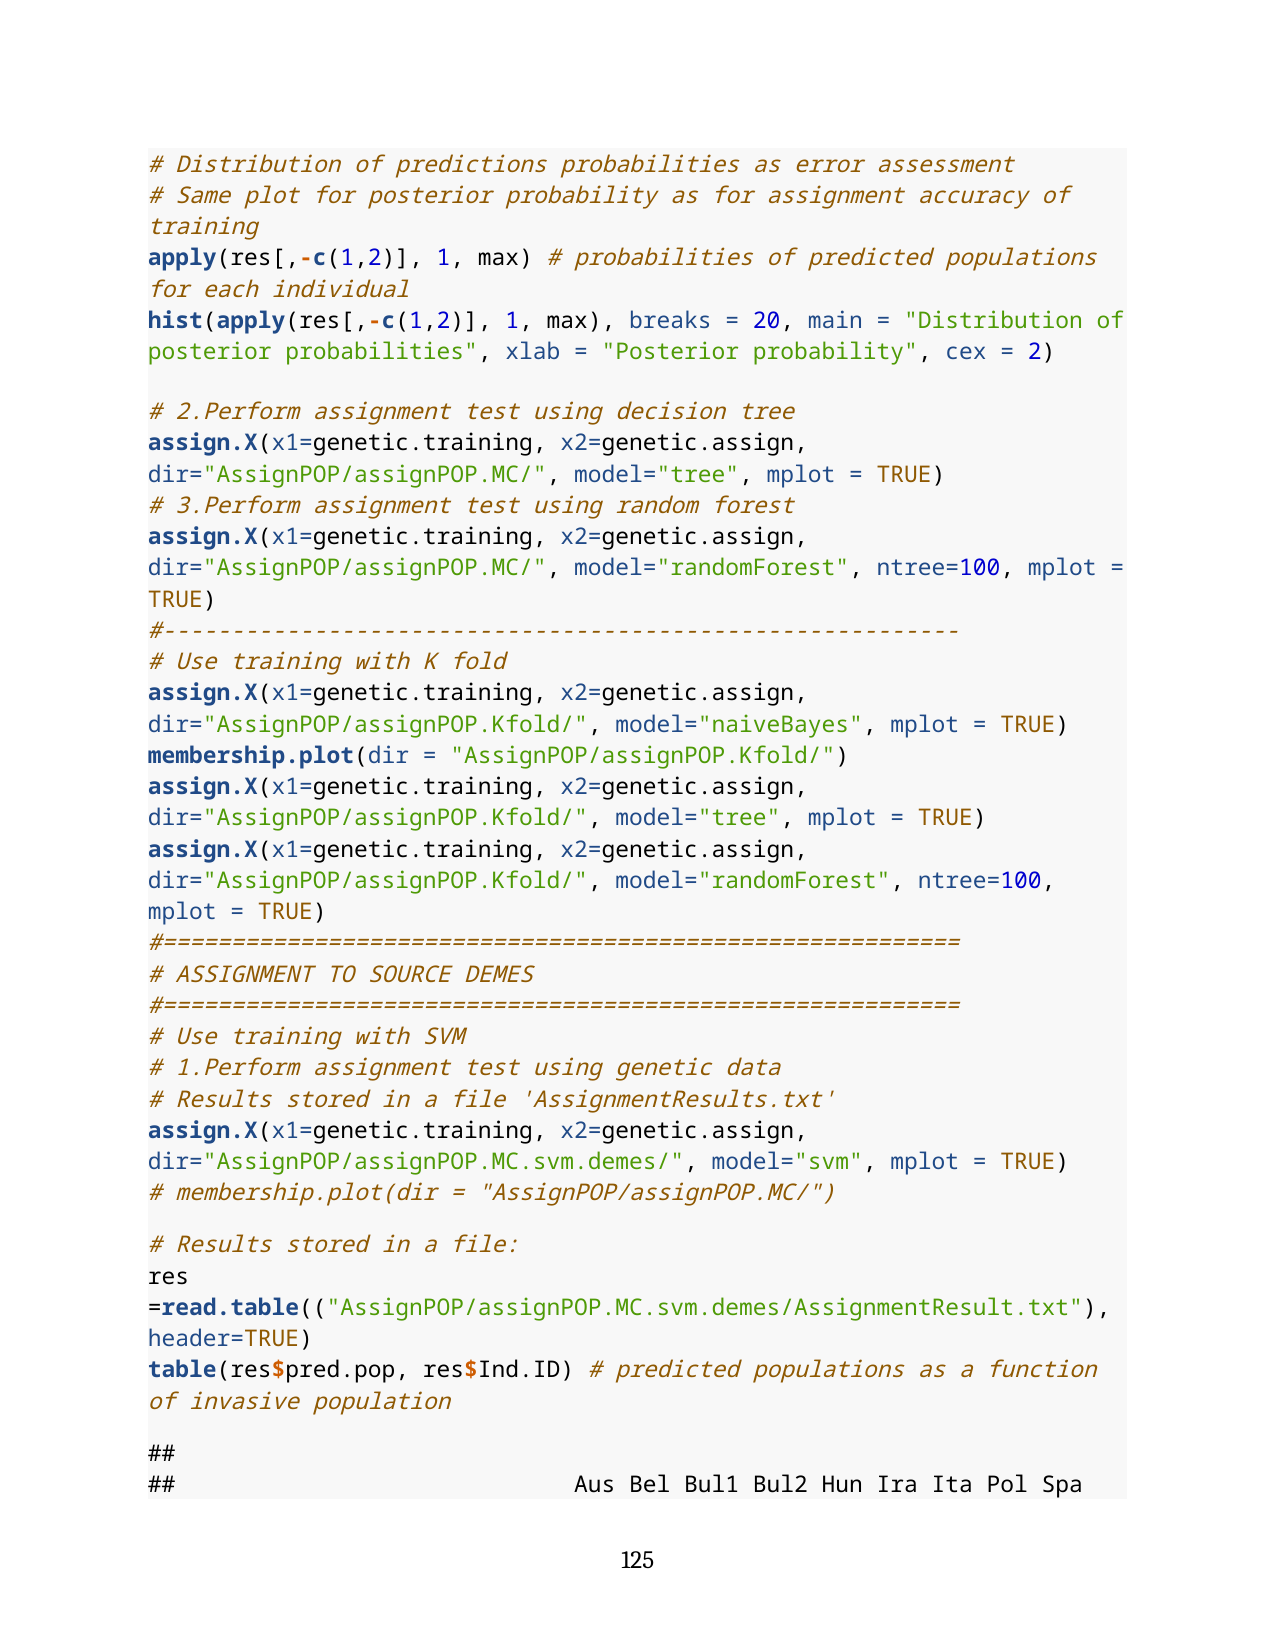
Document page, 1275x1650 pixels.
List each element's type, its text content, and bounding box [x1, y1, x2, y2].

text # Results stored in a file: res=read.table(("AssignPOP/assignPOP.MC.svm.demes/AssignmentResult.txt"), header=TRUE) table(res$pred.pop, res$Ind.ID) # predicted populations as a function of invasive population [148, 1228, 1127, 1416]
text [148, 148, 1127, 1208]
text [148, 1437, 1127, 1499]
